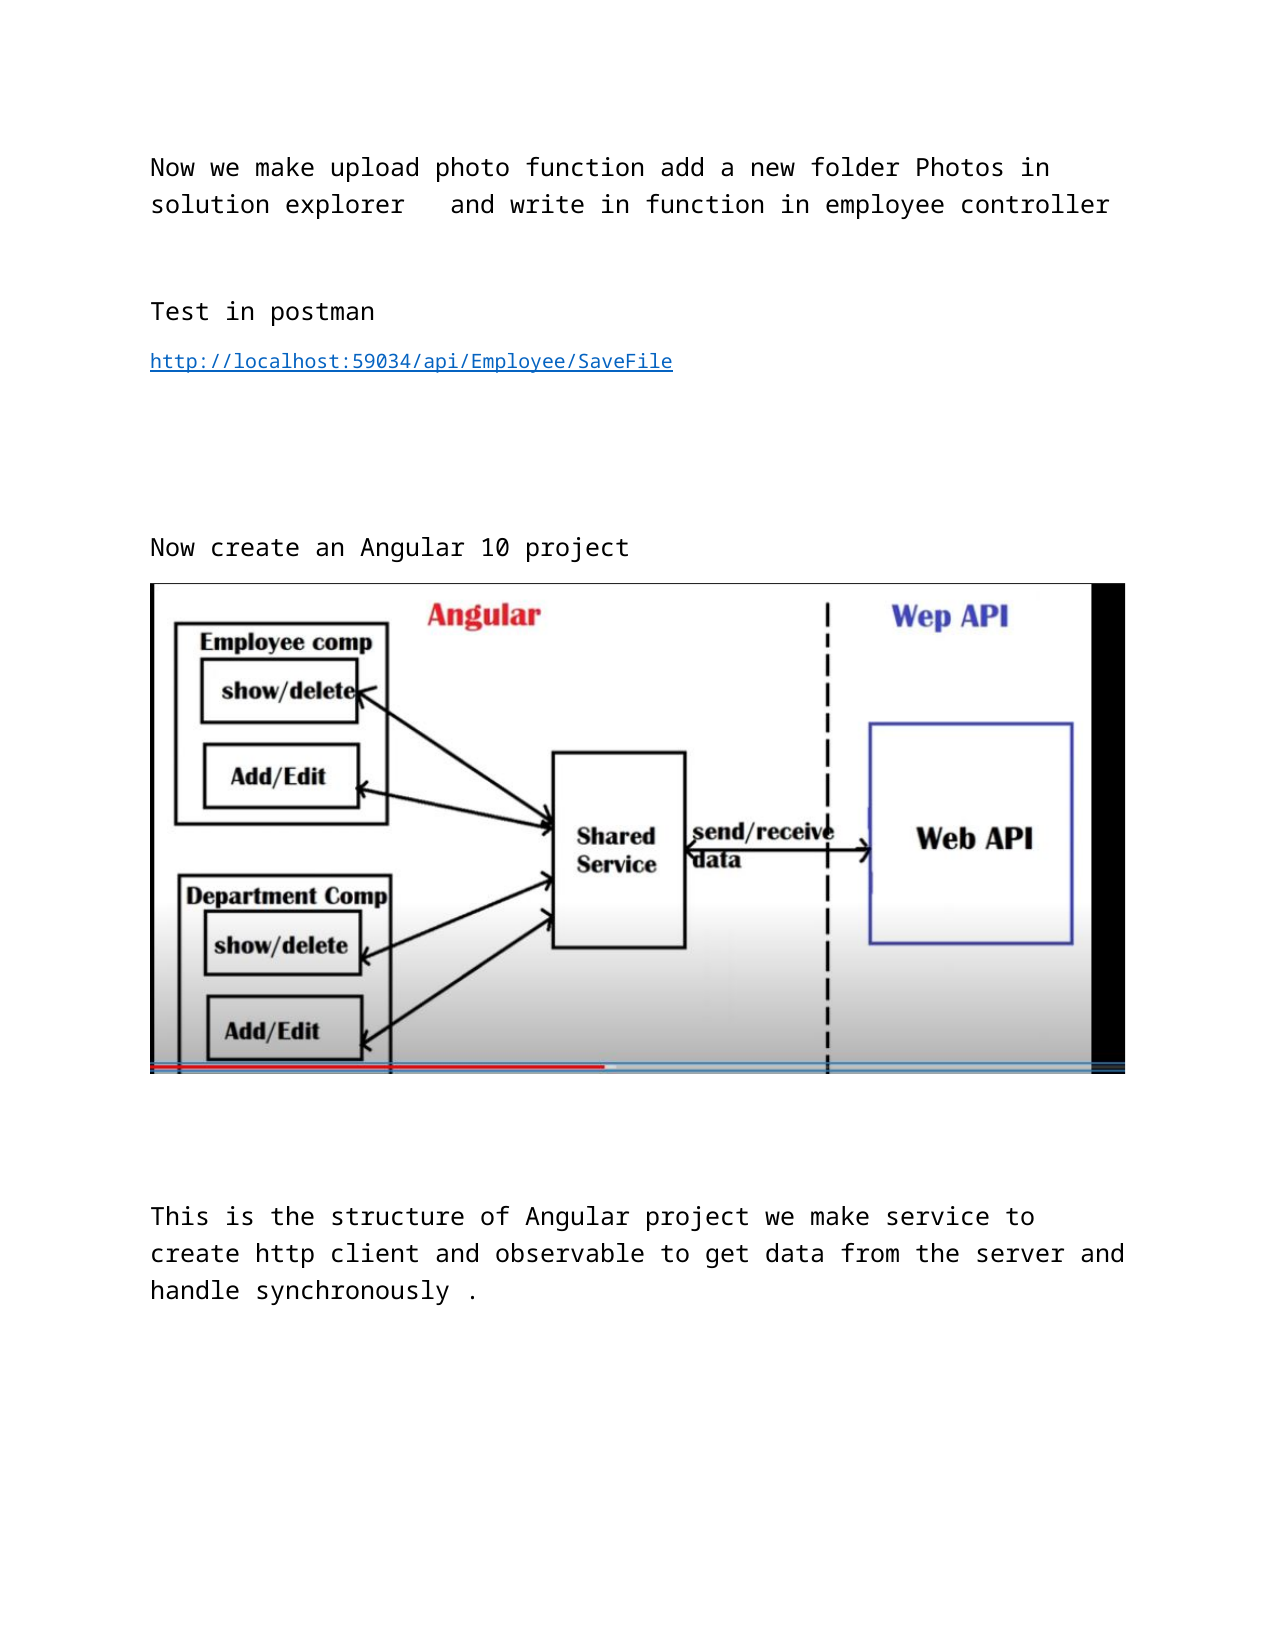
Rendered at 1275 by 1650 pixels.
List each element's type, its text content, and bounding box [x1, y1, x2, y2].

text This is the structure of Angular project we make service to create http client and observable to get data from the server and handle synchronously . [150, 1199, 1125, 1306]
picture [150, 583, 1125, 1074]
text http://localhost:59034/api/Employee/SaveFile [150, 347, 1125, 374]
text Now create an Angular 10 project [150, 530, 1125, 564]
text Now we make upload photo function add a new folder Photos in solution explorer and write in function in employee controller [150, 150, 1125, 221]
text Test in postman [150, 294, 1125, 328]
